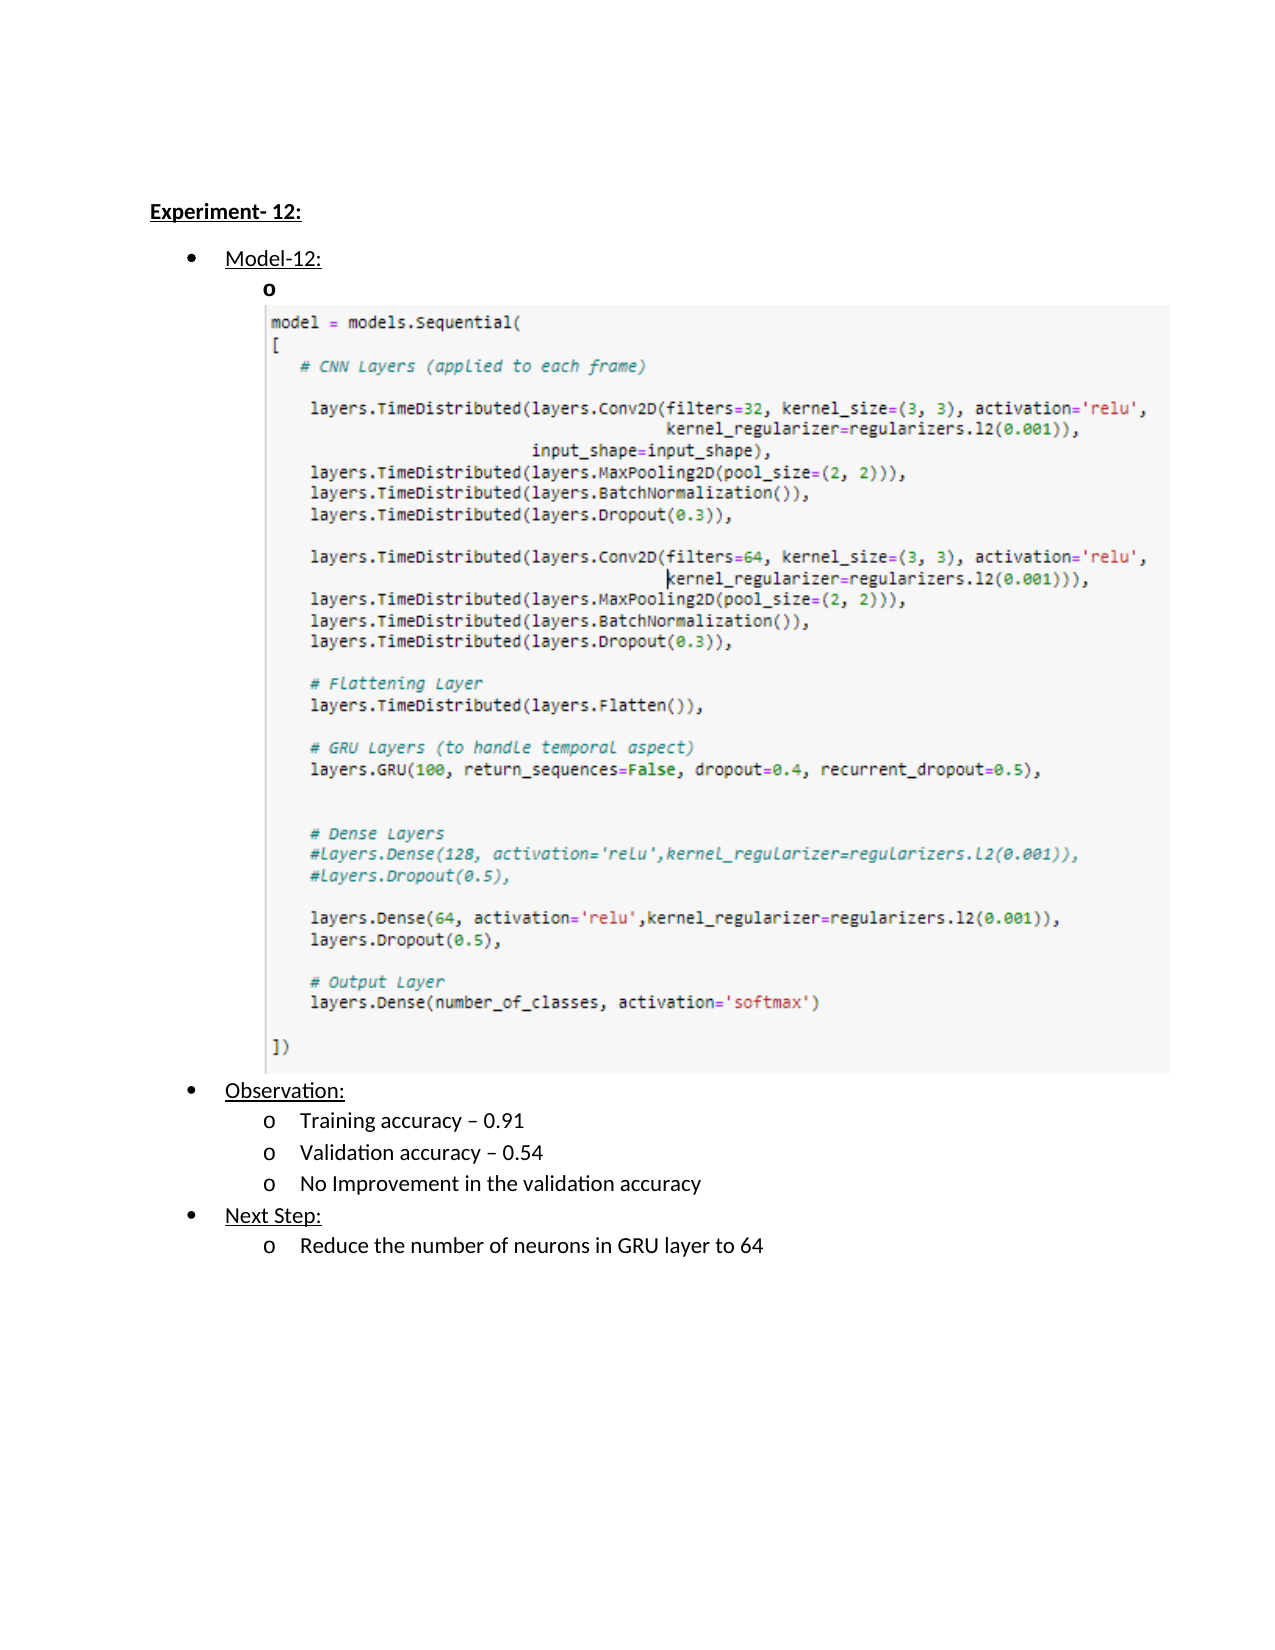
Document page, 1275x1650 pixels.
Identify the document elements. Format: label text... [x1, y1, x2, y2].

list No Improvement in the validation accuracy [262, 1169, 1125, 1198]
list Reduce the number of neurons in GRU layer to 64 [262, 1231, 1125, 1260]
list Validation accuracy – 0.54 [262, 1138, 1125, 1167]
list Observation: [187, 1076, 1125, 1104]
list Model-12: [187, 244, 1125, 272]
list Training accuracy – 0.91 [262, 1106, 1125, 1136]
list Next Step: [187, 1201, 1125, 1229]
text Experiment- 12: [150, 197, 1125, 225]
picture [262, 305, 1171, 1074]
